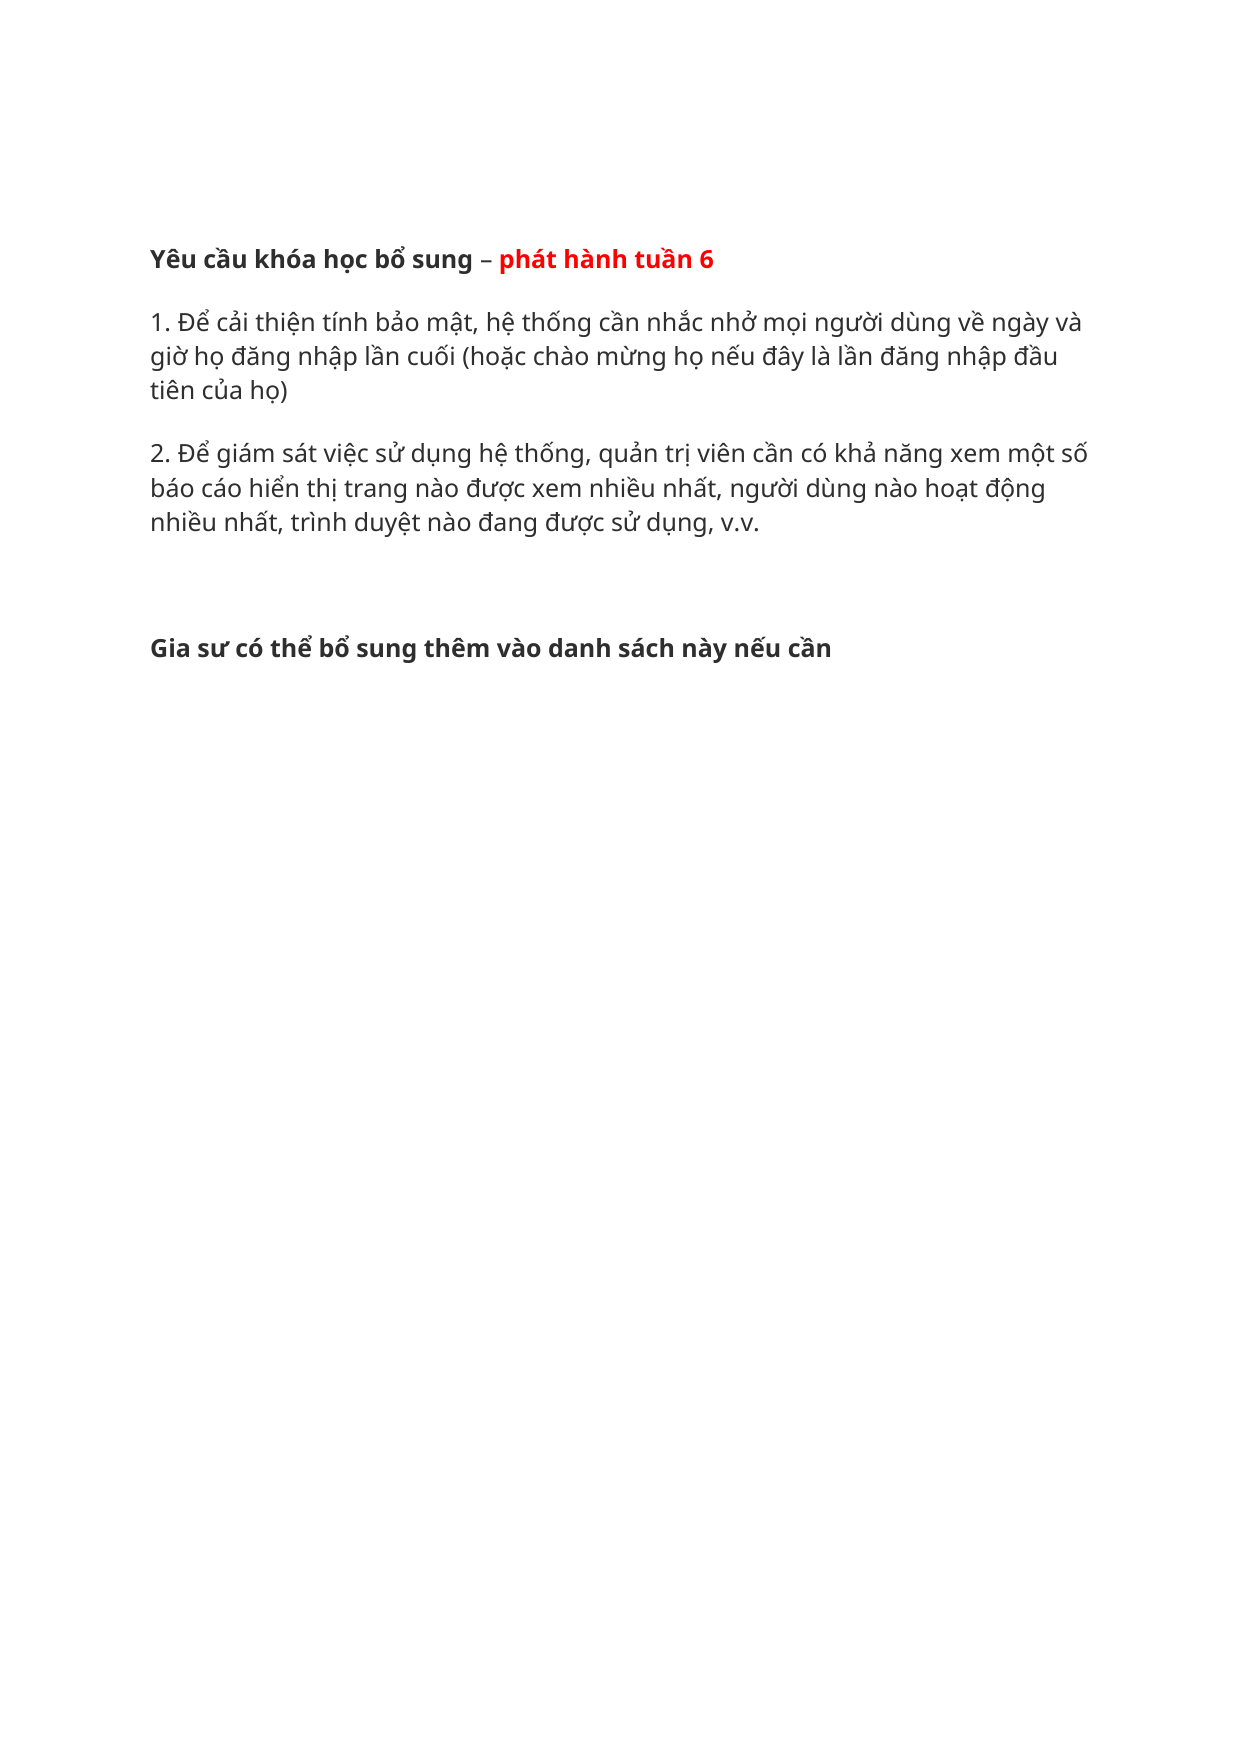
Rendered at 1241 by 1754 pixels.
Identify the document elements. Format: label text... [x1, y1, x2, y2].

text 1. Để cải thiện tính bảo mật, hệ thống cần nhắc nhở mọi người dùng về ngày và giờ họ đăng nhập lần cuối (hoặc chào mừng họ nếu đây là lần đăng nhập đầu tiên của họ) [150, 305, 1090, 407]
text Yêu cầu khóa học bổ sung – phát hành tuần 6 [150, 242, 1090, 276]
text 2. Để giám sát việc sử dụng hệ thống, quản trị viên cần có khả năng xem một số báo cáo hiển thị trang nào được xem nhiều nhất, người dùng nào hoạt động nhiều nhất, trình duyệt nào đang được sử dụng, v.v. [150, 436, 1090, 538]
text Gia sư có thể bổ sung thêm vào danh sách này nếu cần [150, 631, 1090, 665]
